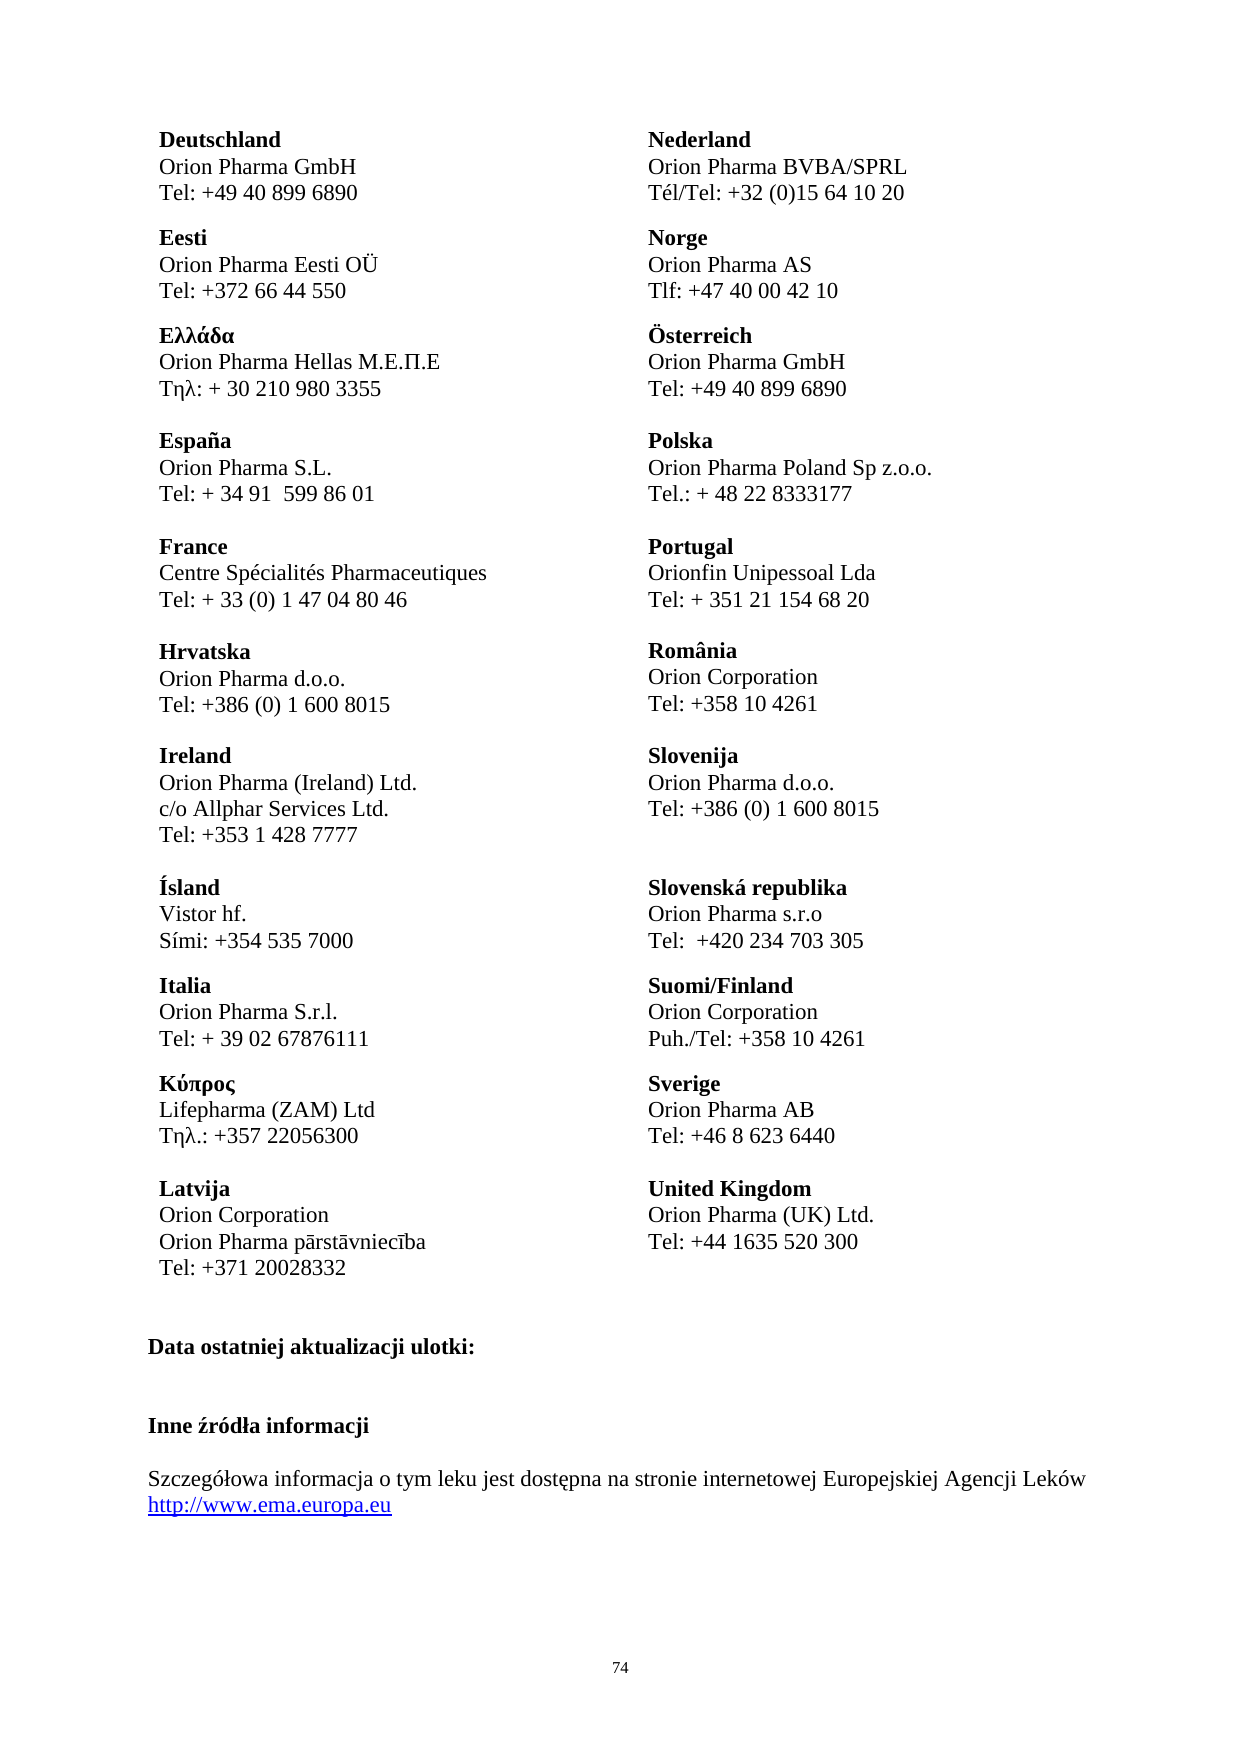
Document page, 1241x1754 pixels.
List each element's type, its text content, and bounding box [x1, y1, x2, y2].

table_cell Italia Orion Pharma S.r.l. Tel: + 39 02 67876111 [148, 972, 637, 1070]
table_cell Ireland Orion Pharma (Ireland) Ltd. c/o Allphar Services Ltd. Tel: +353 1 428 7777 [148, 743, 637, 874]
table_cell Norge Orion Pharma AS Tlf: +47 40 00 42 10 [637, 224, 1129, 322]
table_cell Portugal Orionfin Unipessoal Lda Tel: + 351 21 154 68 20 [637, 533, 1129, 638]
table_cell Suomi/Finland Orion Corporation Puh./Tel: +358 10 4261 [637, 972, 1129, 1070]
table_cell Nederland Orion Pharma BVBA/SPRL Tél/Tel: +32 (0)15 64 10 20 [637, 126, 1129, 224]
table_cell Hrvatska Orion Pharma d.o.o. Tel: +386 (0) 1 600 8015 [148, 638, 637, 742]
table_cell Κύπρος Lifepharma (ZAM) Ltd Τηλ.: +357 22056300 [148, 1070, 637, 1175]
table_cell Slovenija Orion Pharma d.o.o. Tel: +386 (0) 1 600 8015 [637, 743, 1129, 874]
table_cell España Orion Pharma S.L. Tel: + 34 91 599 86 01 [148, 428, 637, 533]
table_cell Österreich Orion Pharma GmbH Tel: +49 40 899 6890 [637, 322, 1129, 427]
table_cell France Centre Spécialités Pharmaceutiques Tel: + 33 (0) 1 47 04 80 46 [148, 533, 637, 638]
text Szczegółowa informacja o tym leku jest dostępna na stronie internetowej Europejskiej Agencji Leków http://www.ema.europa.eu [148, 1465, 1093, 1518]
table_cell Eesti Orion Pharma Eesti OÜ Tel: +372 66 44 550 [148, 224, 637, 322]
table_cell Sverige Orion Pharma AB Tel: +46 8 623 6440 [637, 1070, 1129, 1175]
table_cell Latvija Orion Corporation Orion Pharma pārstāvniecība Tel: +371 20028332 [148, 1175, 637, 1307]
table_cell Ελλάδα Orion Pharma Hellas M.E.Π.E Τηλ: + 30 210 980 3355 [148, 322, 637, 427]
table_cell România Orion Corporation Tel: +358 10 4261 [637, 638, 1129, 742]
table_cell United Kingdom Orion Pharma (UK) Ltd. Tel: +44 1635 520 300 [637, 1175, 1129, 1307]
text Data ostatniej aktualizacji ulotki: [148, 1333, 1093, 1360]
text Inne źródła informacji [148, 1412, 1093, 1439]
table_cell Ísland Vistor hf. Sími: +354 535 7000 [148, 874, 637, 972]
table_cell Slovenská republika Orion Pharma s.r.o Tel: +420 234 703 305 [637, 874, 1129, 972]
table_cell Polska Orion Pharma Poland Sp z.o.o. Tel.: + 48 22 8333177 [637, 428, 1129, 533]
table_cell Deutschland Orion Pharma GmbH Tel: +49 40 899 6890 [148, 126, 637, 224]
